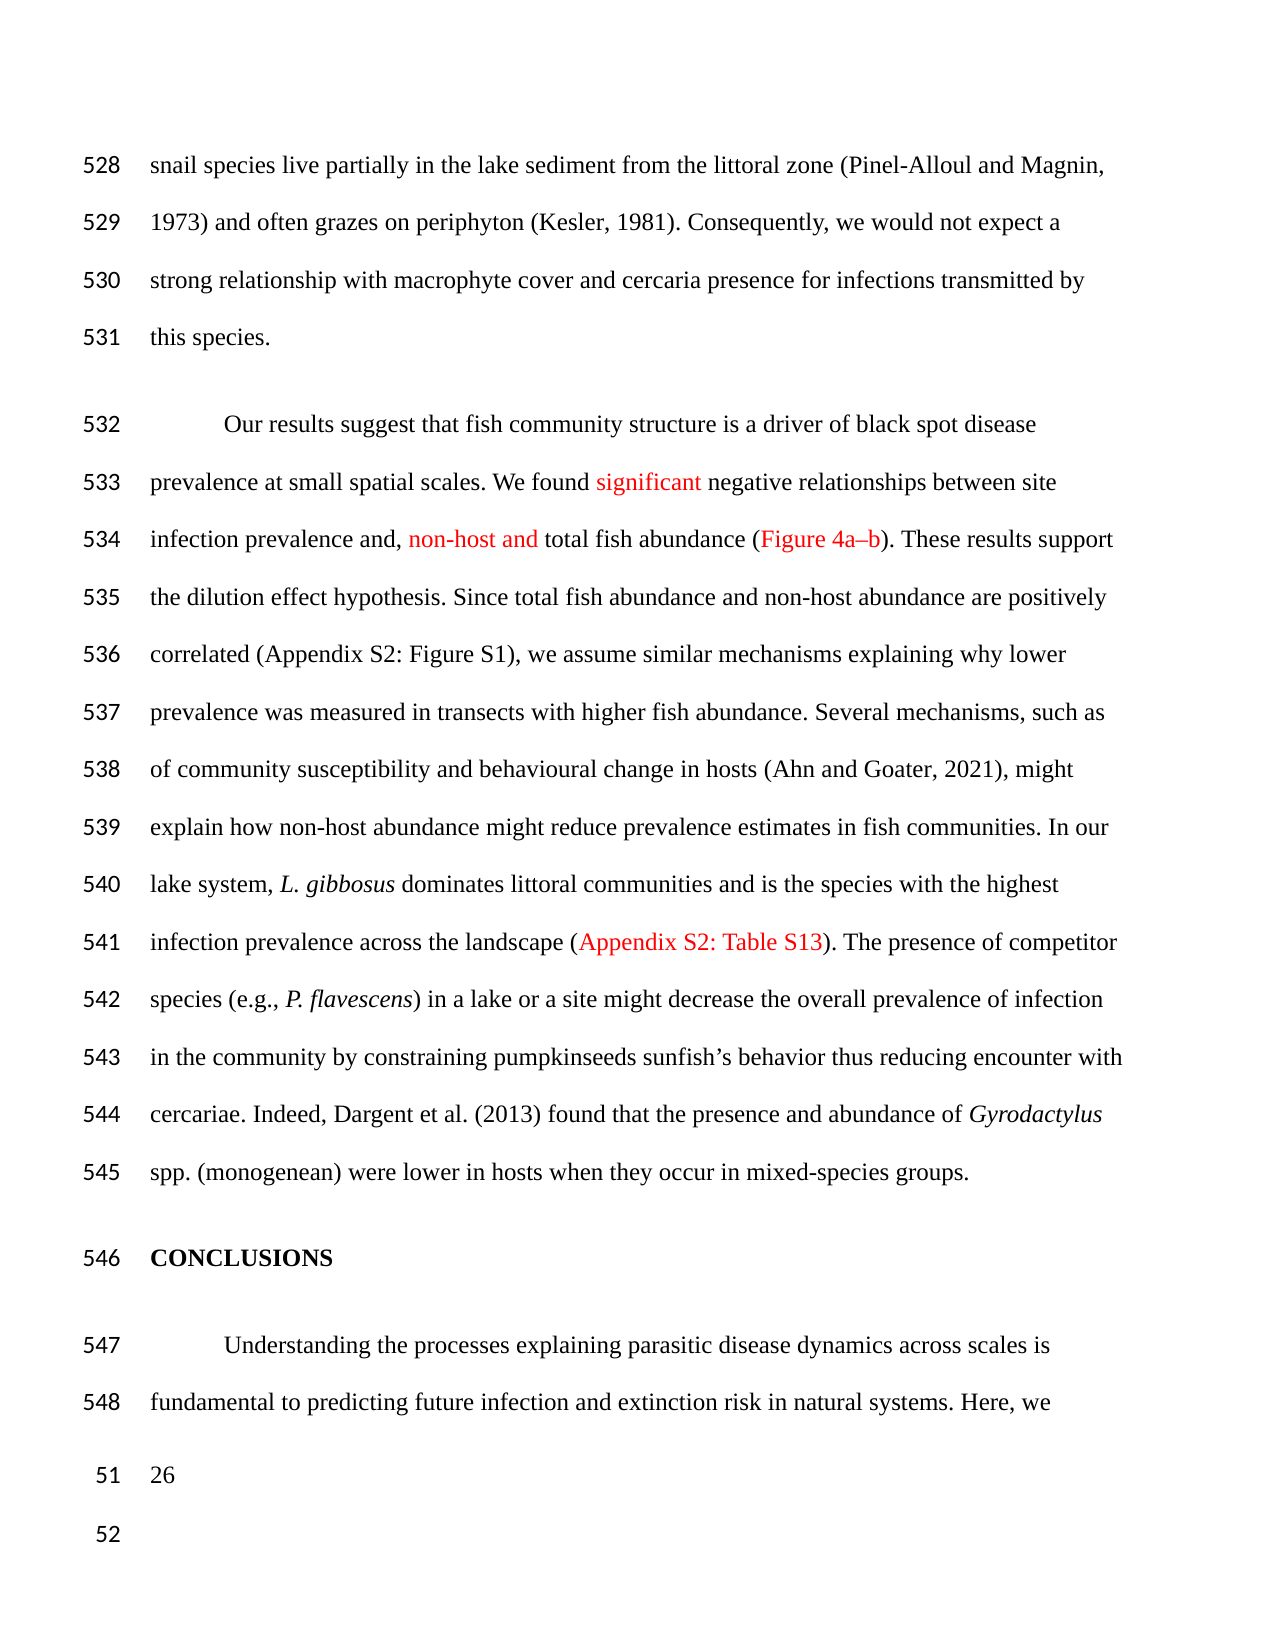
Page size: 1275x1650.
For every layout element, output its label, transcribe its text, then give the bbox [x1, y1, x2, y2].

subtitle CONCLUSIONS [150, 1243, 1125, 1272]
text Our results suggest that fish community structure is a driver of black spot disease prevalence at small spatial scales. We found significant negative relationships between site infection prevalence and, non-host and total fish abundance (Figure 4a–b). These results support the dilution effect hypothesis. Since total fish abundance and non-host abundance are positively correlated (Appendix S2: Figure S1), we assume similar mechanisms explaining why lower prevalence was measured in transects with higher fish abundance. Several mechanisms, such as of community susceptibility and behavioural change in hosts (Ahn and Goater, 2021), might explain how non-host abundance might reduce prevalence estimates in fish communities. In our lake system, L. gibbosus dominates littoral communities and is the species with the highest infection prevalence across the landscape (Appendix S2: Table S13). The presence of competitor species (e.g., P. flavescens) in a lake or a site might decrease the overall prevalence of infection in the community by constraining pumpkinseeds sunfish’s behavior thus reducing encounter with cercariae. Indeed, Dargent et al. (2013) found that the presence and abundance of Gyrodactylus spp. (monogenean) were lower in hosts when they occur in mixed-species groups. [150, 409, 1125, 1185]
